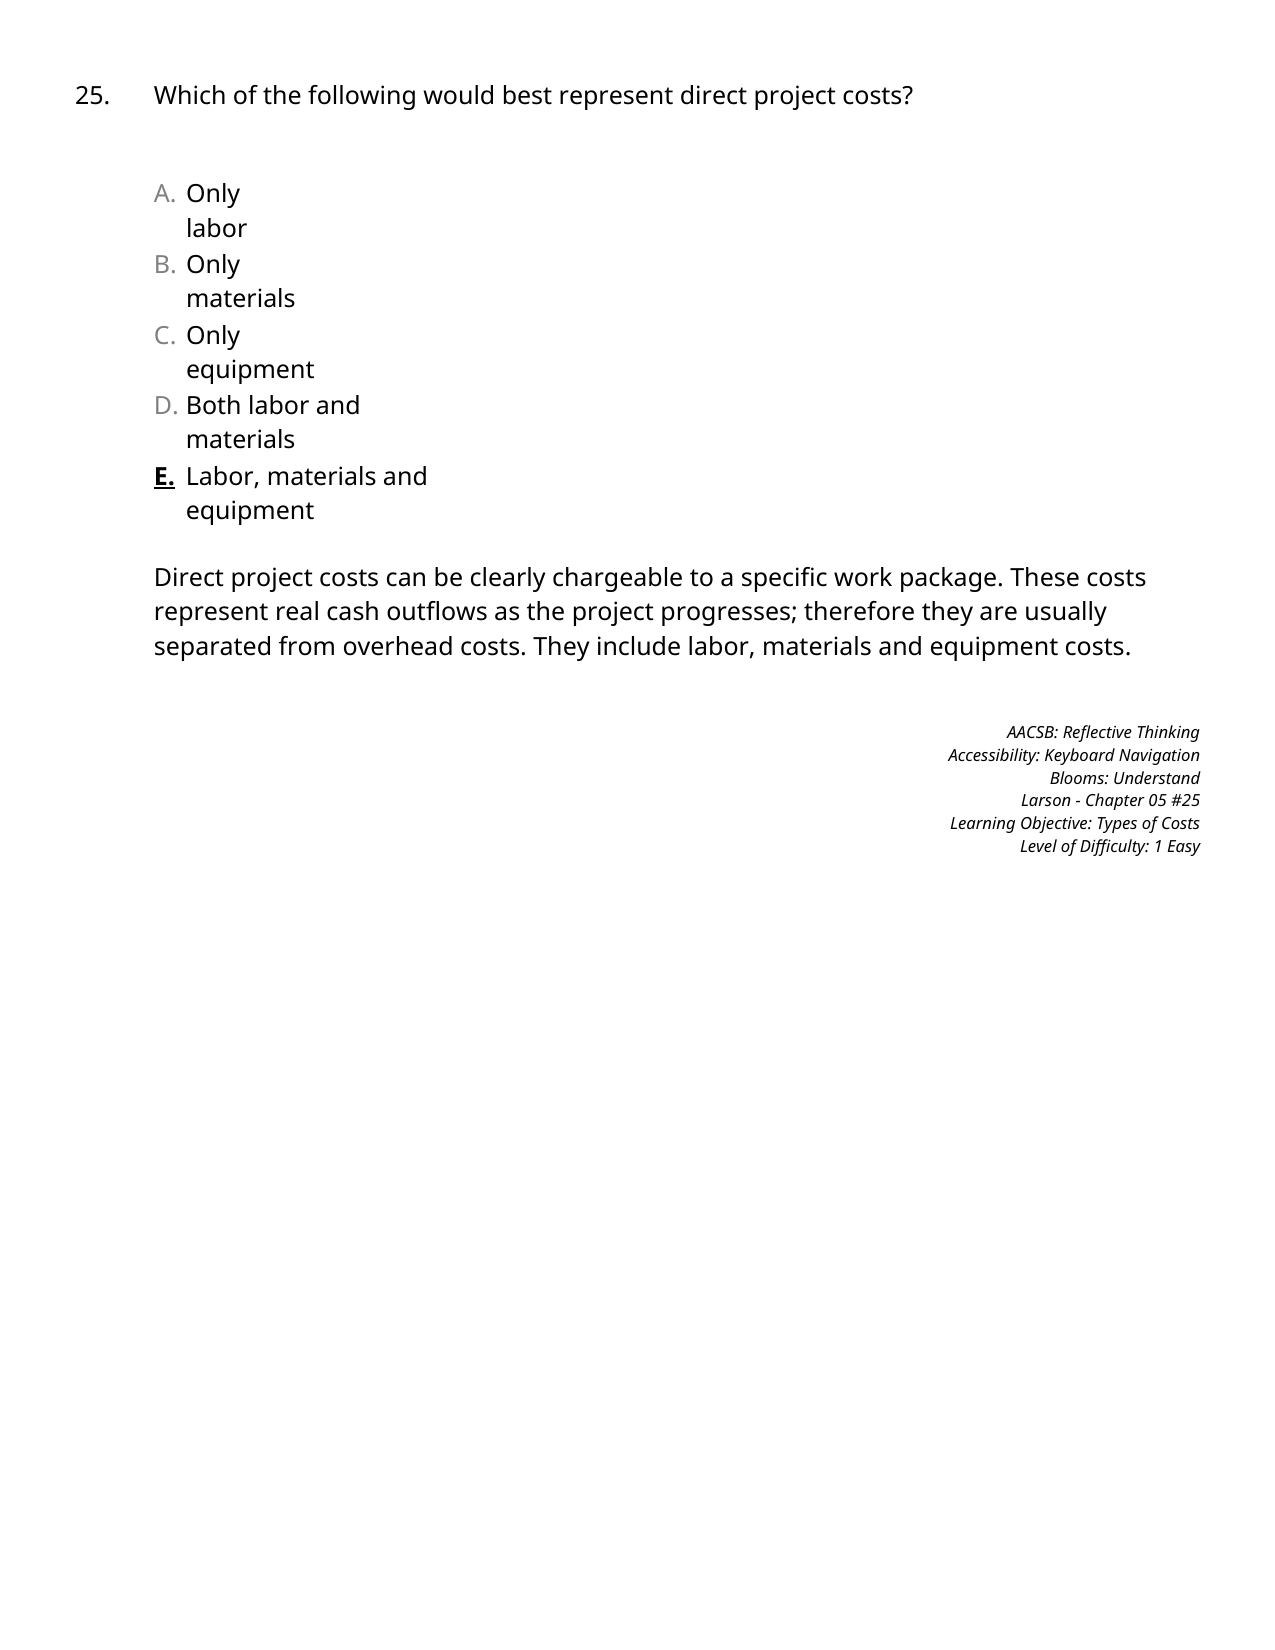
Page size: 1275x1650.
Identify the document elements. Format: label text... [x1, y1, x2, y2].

table_header AACSB: Reflective Thinking Accessibility: Keyboard Navigation Blooms: Understand Larson - Chapter 05 #25 Learning Objective: Types of Costs Level of Difficulty: 1 Easy [75, 721, 1200, 888]
table_header 25. [75, 78, 154, 695]
table_header Which of the following would best represent direct project costs? Direct project costs can be clearly chargeable to a specific work package. These costs represent real cash outflows as the project progresses; therefore they are usually separated from overhead costs. They include labor, materials and equipment costs. [154, 78, 1200, 695]
